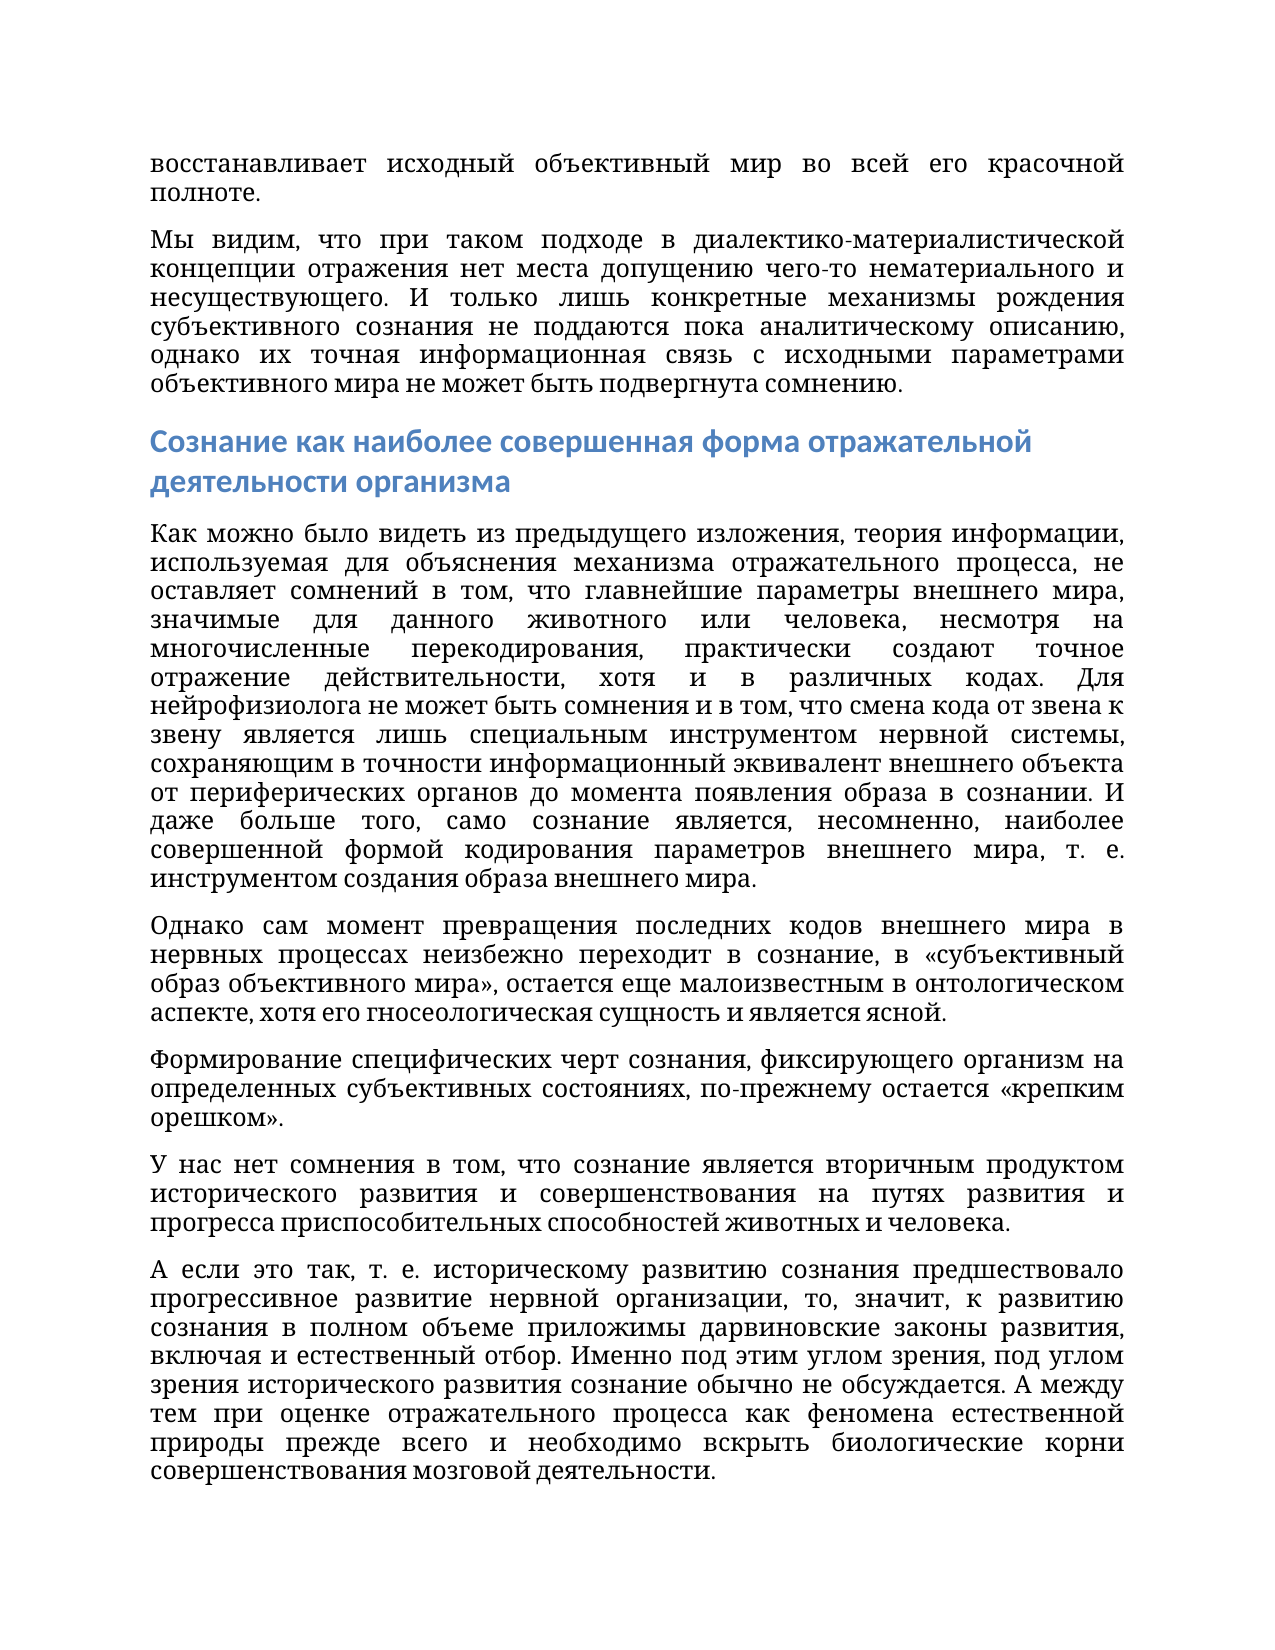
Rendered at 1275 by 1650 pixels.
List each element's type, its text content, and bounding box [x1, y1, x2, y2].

text У нас нет сомнения в том, что сознание является вторичным продуктом исторического развития и совершенствования на путях развития и прогресса приспособительных способностей животных и человека. [150, 1151, 1125, 1237]
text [150, 150, 1125, 207]
text Как можно было видеть из предыдущего изложения, теория информации, используемая для объяснения механизма отражательного процесса, не оставляет сомнений в том, что главнейшие параметры внешнего мира, значимые для данного животного или человека, несмотря на многочисленные перекодирования, практически создают точное отражение действительности, хотя и в различных кодах. Для нейрофизиолога не может быть сомнения и в том, что смена кода от звена к звену является лишь специальным инструментом нервной системы, сохраняющим в точности информационный эквивалент внешнего объекта от периферических органов до момента появления образа в сознании. И даже больше того, само сознание является, несомненно, наиболее совершенной формой кодирования параметров внешнего мира, т. е. инструментом создания образа внешнего мира. [150, 520, 1125, 893]
text Однако сам момент превращения последних кодов внешнего мира в нервных процессах неизбежно переходит в сознание, в «субъективный образ объективного мира», остается еще малоизвестным в онтологическом аспекте, хотя его гносеологическая сущность и является ясной. [150, 912, 1125, 1027]
text Формирование специфических черт сознания, фиксирующего организм на определенных субъективных состояниях, по-прежнему остается «крепким орешком». [150, 1046, 1125, 1132]
subtitle Сознание как наиболее совершенная форма отражательной деятельности организма [150, 419, 1125, 501]
text Мы видим, что при таком подходе в диалектико-материалистической концепции отражения нет места допущению чего-то нематериального и несуществующего. И только лишь конкретные механизмы рождения субъективного сознания не поддаются пока аналитическому описанию, однако их точная информационная связь с исходными параметрами объективного мира не может быть подвергнута сомнению. [150, 226, 1125, 399]
text А если это так, т. е. историческому развитию сознания предшествовало прогрессивное развитие нервной организации, то, значит, к развитию сознания в полном объеме приложимы дарвиновские законы развития, включая и естественный отбор. Именно под этим углом зрения, под углом зрения исторического развития сознание обычно не обсуждается. А между тем при оценке отражательного процесса как феномена естественной природы прежде всего и необходимо вскрыть биологические корни совершенствования мозговой деятельности. [150, 1256, 1125, 1486]
